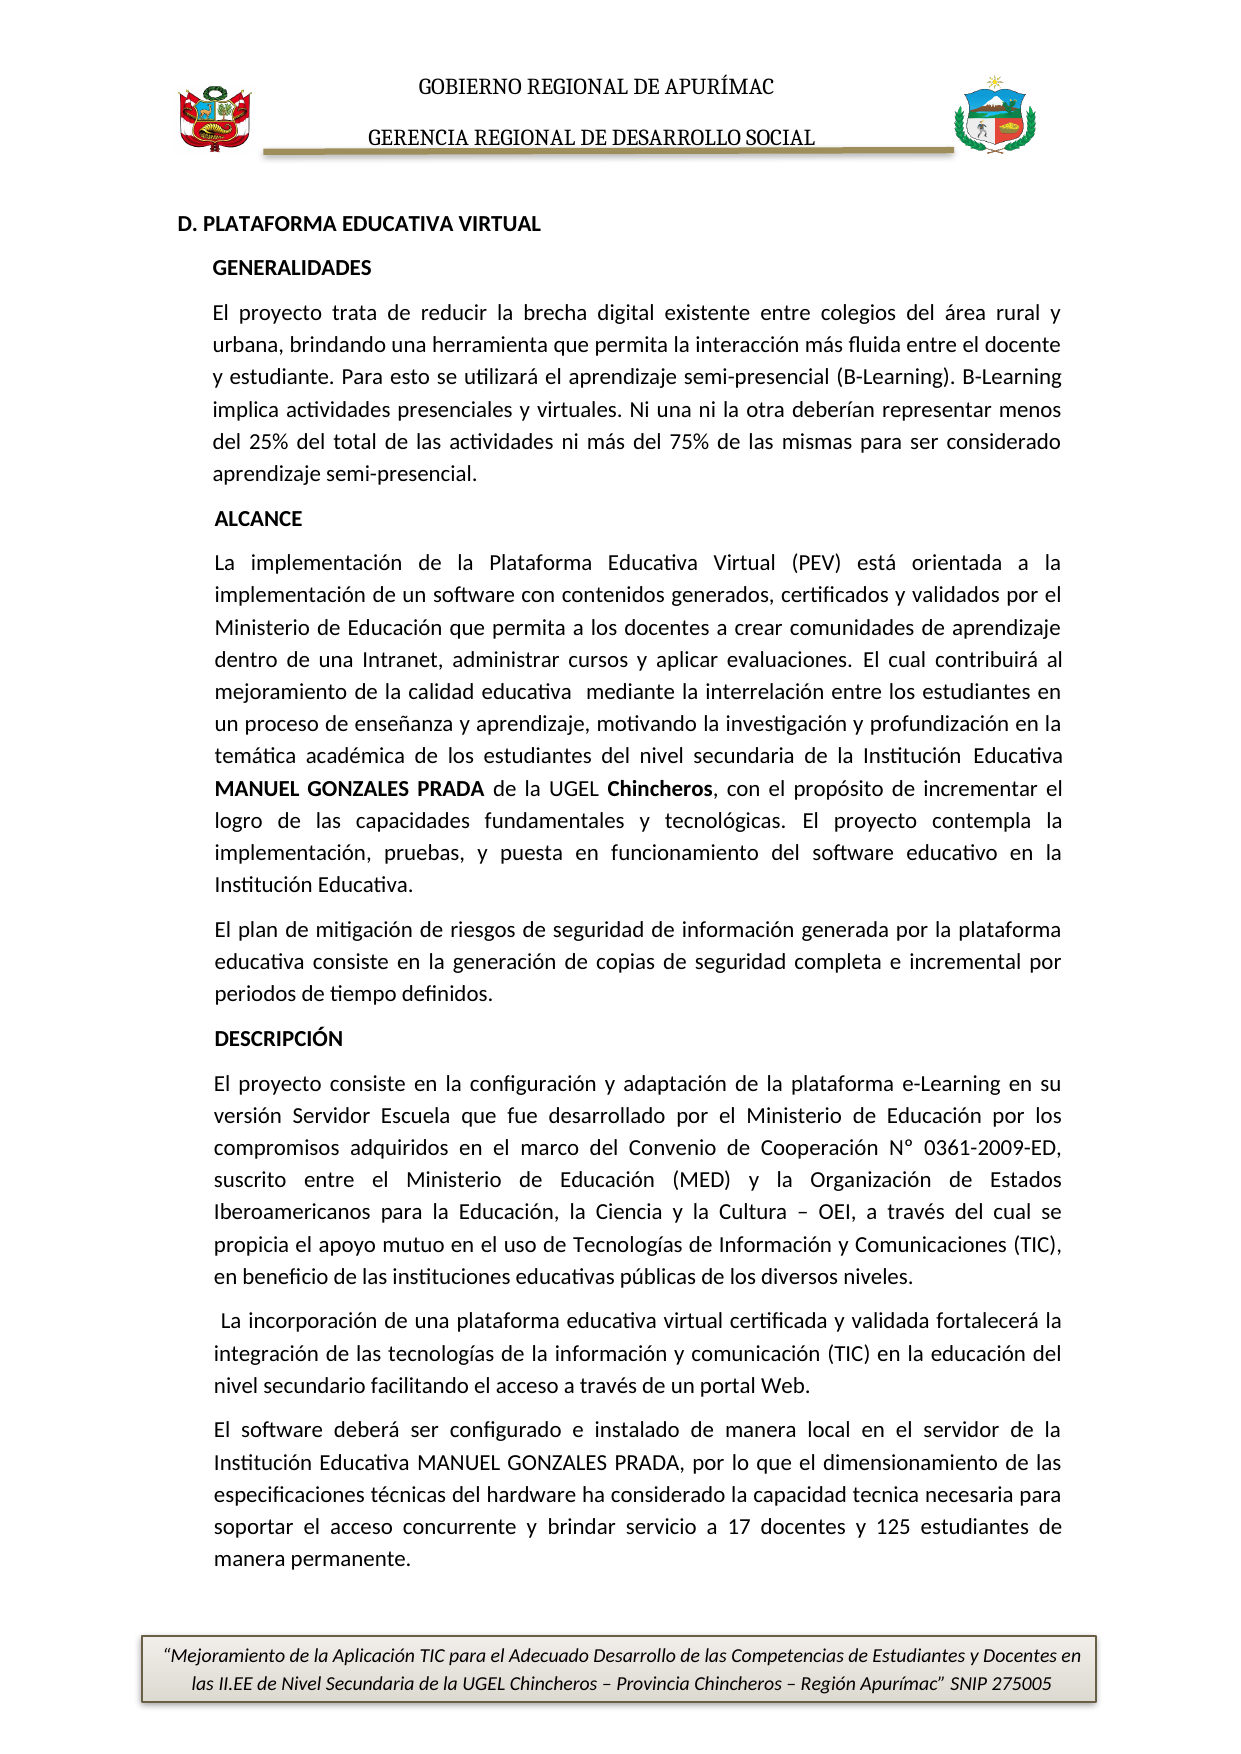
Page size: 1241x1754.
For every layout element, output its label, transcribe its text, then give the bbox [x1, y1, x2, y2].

subtitle El plan de mitigación de riesgos de seguridad de información generada por la plataforma educativa consiste en la generación de copias de seguridad completa e incremental por periodos de tiempo definidos. [214, 915, 1063, 1007]
text El proyecto consiste en la configuración y adaptación de la plataforma e-Learning en su versión Servidor Escuela que fue desarrollado por el Ministerio de Educación por los compromisos adquiridos en el marco del Convenio de Cooperación Nº 0361-2009-ED, suscrito entre el Ministerio de Educación (MED) y la Organización de Estados Iberoamericanos para la Educación, la Ciencia y la Cultura – OEI, a través del cual se propicia el apoyo mutuo en el uso de Tecnologías de Información y Comunicaciones (TIC), en beneficio de las instituciones educativas públicas de los diversos niveles. [214, 1069, 1063, 1290]
text La incorporación de una plataforma educativa virtual certificada y validada fortalecerá la integración de las tecnologías de la información y comunicación (TIC) en la educación del nivel secundario facilitando el acceso a través de un portal Web. [214, 1307, 1063, 1399]
text El proyecto trata de reducir la brecha digital existente entre colegios del área rural y urbana, brindando una herramienta que permita la interacción más fluida entre el docente y estudiante. Para esto se utilizará el aprendizaje semi-presencial (B-Learning). B-Learning implica actividades presenciales y virtuales. Ni una ni la otra deberían representar menos del 25% del total de las actividades ni más del 75% de las mismas para ser considerado aprendizaje semi-presencial. [212, 298, 1063, 487]
subtitle D. PLATAFORMA EDUCATIVA VIRTUAL [177, 209, 1063, 237]
text El software deberá ser configurado e instalado de manera local en el servidor de la Institución Educativa MANUEL GONZALES PRADA, por lo que el dimensionamiento de las especificaciones técnicas del hardware ha considerado la capacidad tecnica necesaria para soportar el acceso concurrente y brindar servicio a 17 docentes y 125 estudiantes de manera permanente. [214, 1416, 1063, 1572]
text GENERALIDADES [177, 253, 1063, 281]
picture [954, 74, 1036, 154]
text ALCANCE [177, 504, 1063, 532]
subtitle La implementación de la Plataforma Educativa Virtual (PEV) está orientada a la implementación de un software con contenidos generados, certificados y validados por el Ministerio de Educación que permita a los docentes a crear comunidades de aprendizaje dentro de una Intranet, administrar cursos y aplicar evaluaciones. El cual contribuirá al mejoramiento de la calidad educativa mediante la interrelación entre los estudiantes en un proceso de enseñanza y aprendizaje, motivando la investigación y profundización en la temática académica de los estudiantes del nivel secundaria de la Institución Educativa MANUEL GONZALES PRADA de la UGEL Chincheros, con el propósito de incrementar el logro de las capacidades fundamentales y tecnológicas. El proyecto contempla la implementación, pruebas, y puesta en funcionamiento del software educativo en la Institución Educativa. [214, 548, 1063, 898]
picture [174, 84, 255, 154]
subtitle DESCRIPCIÓN [214, 1024, 1063, 1052]
